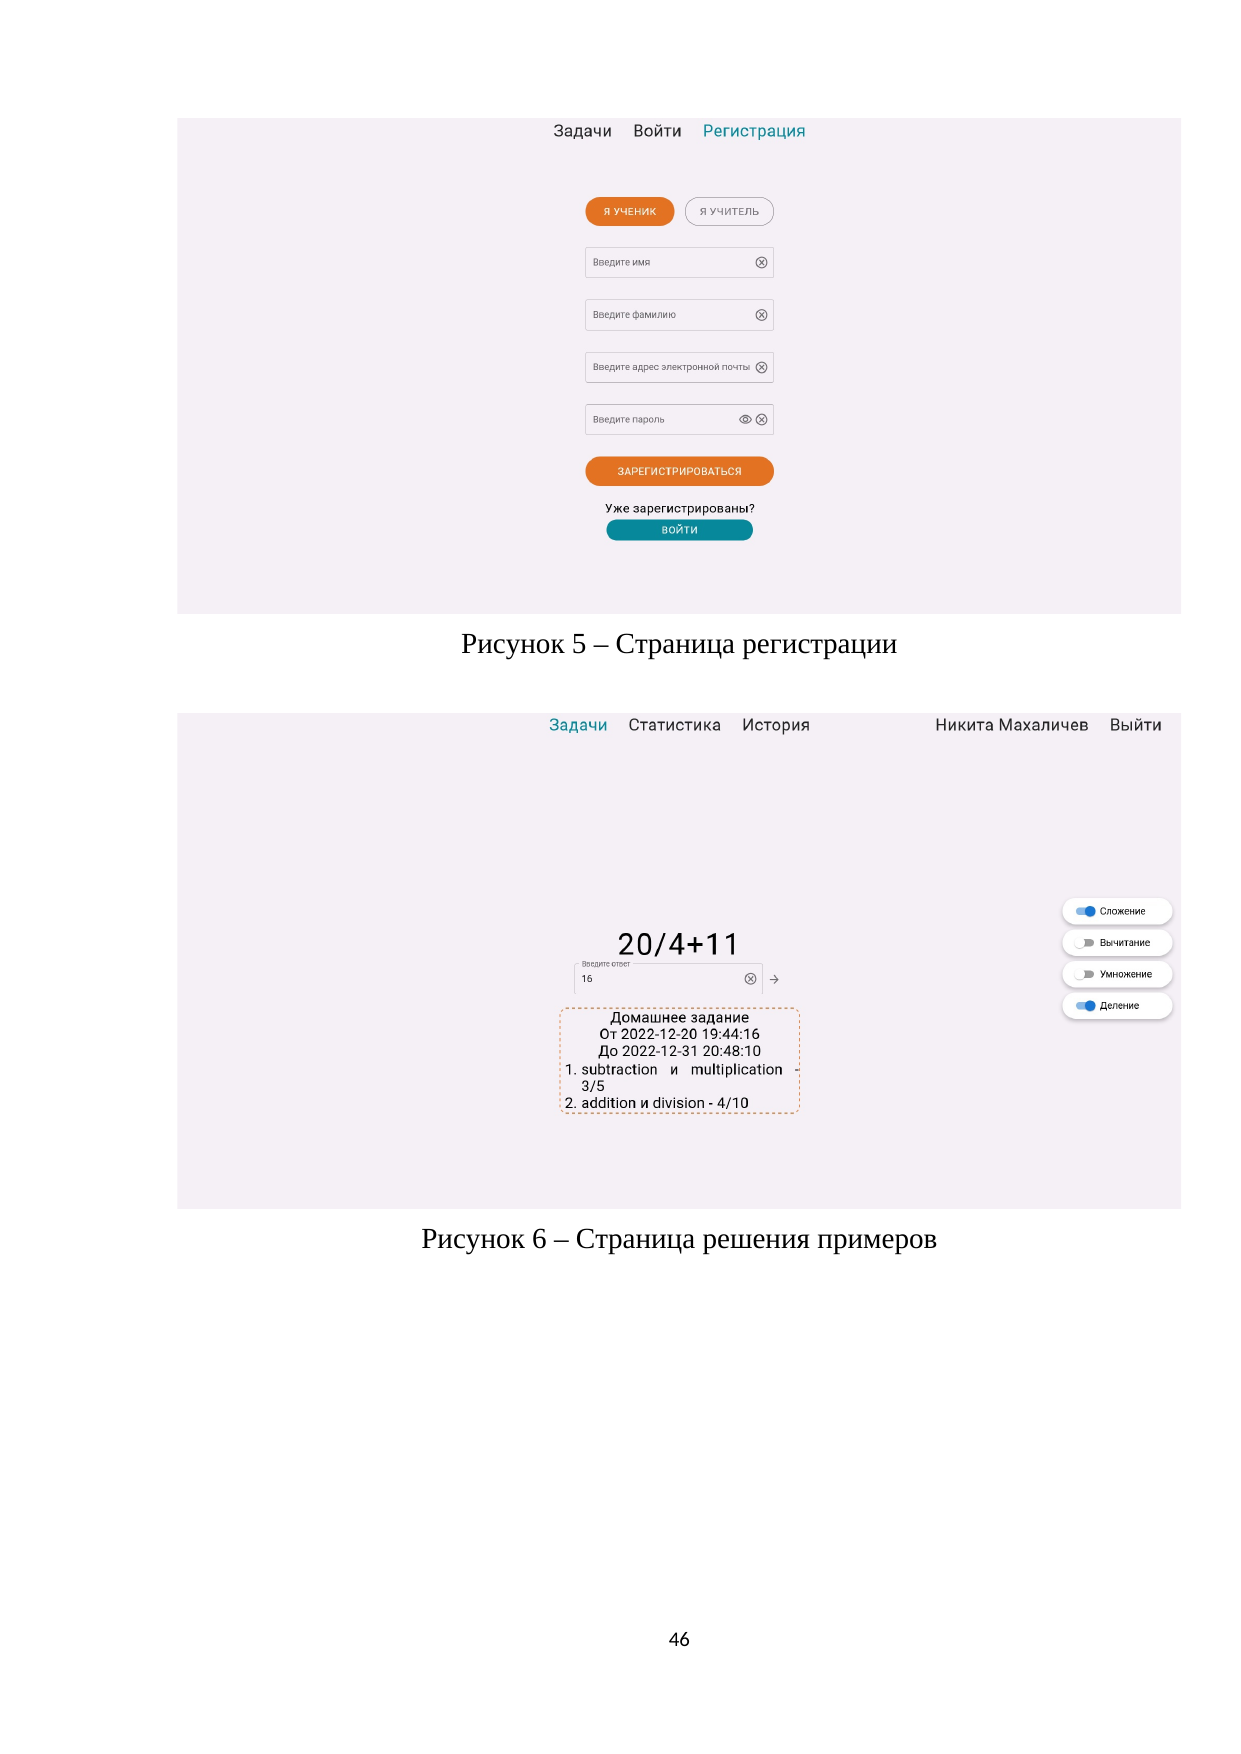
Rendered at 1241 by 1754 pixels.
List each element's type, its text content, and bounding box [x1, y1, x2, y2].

picture [177, 118, 1182, 614]
picture [177, 713, 1182, 1209]
text Рисунок 5 – Страница регистрации [177, 627, 1181, 660]
text Рисунок 6 – Страница решения примеров [177, 1222, 1181, 1255]
